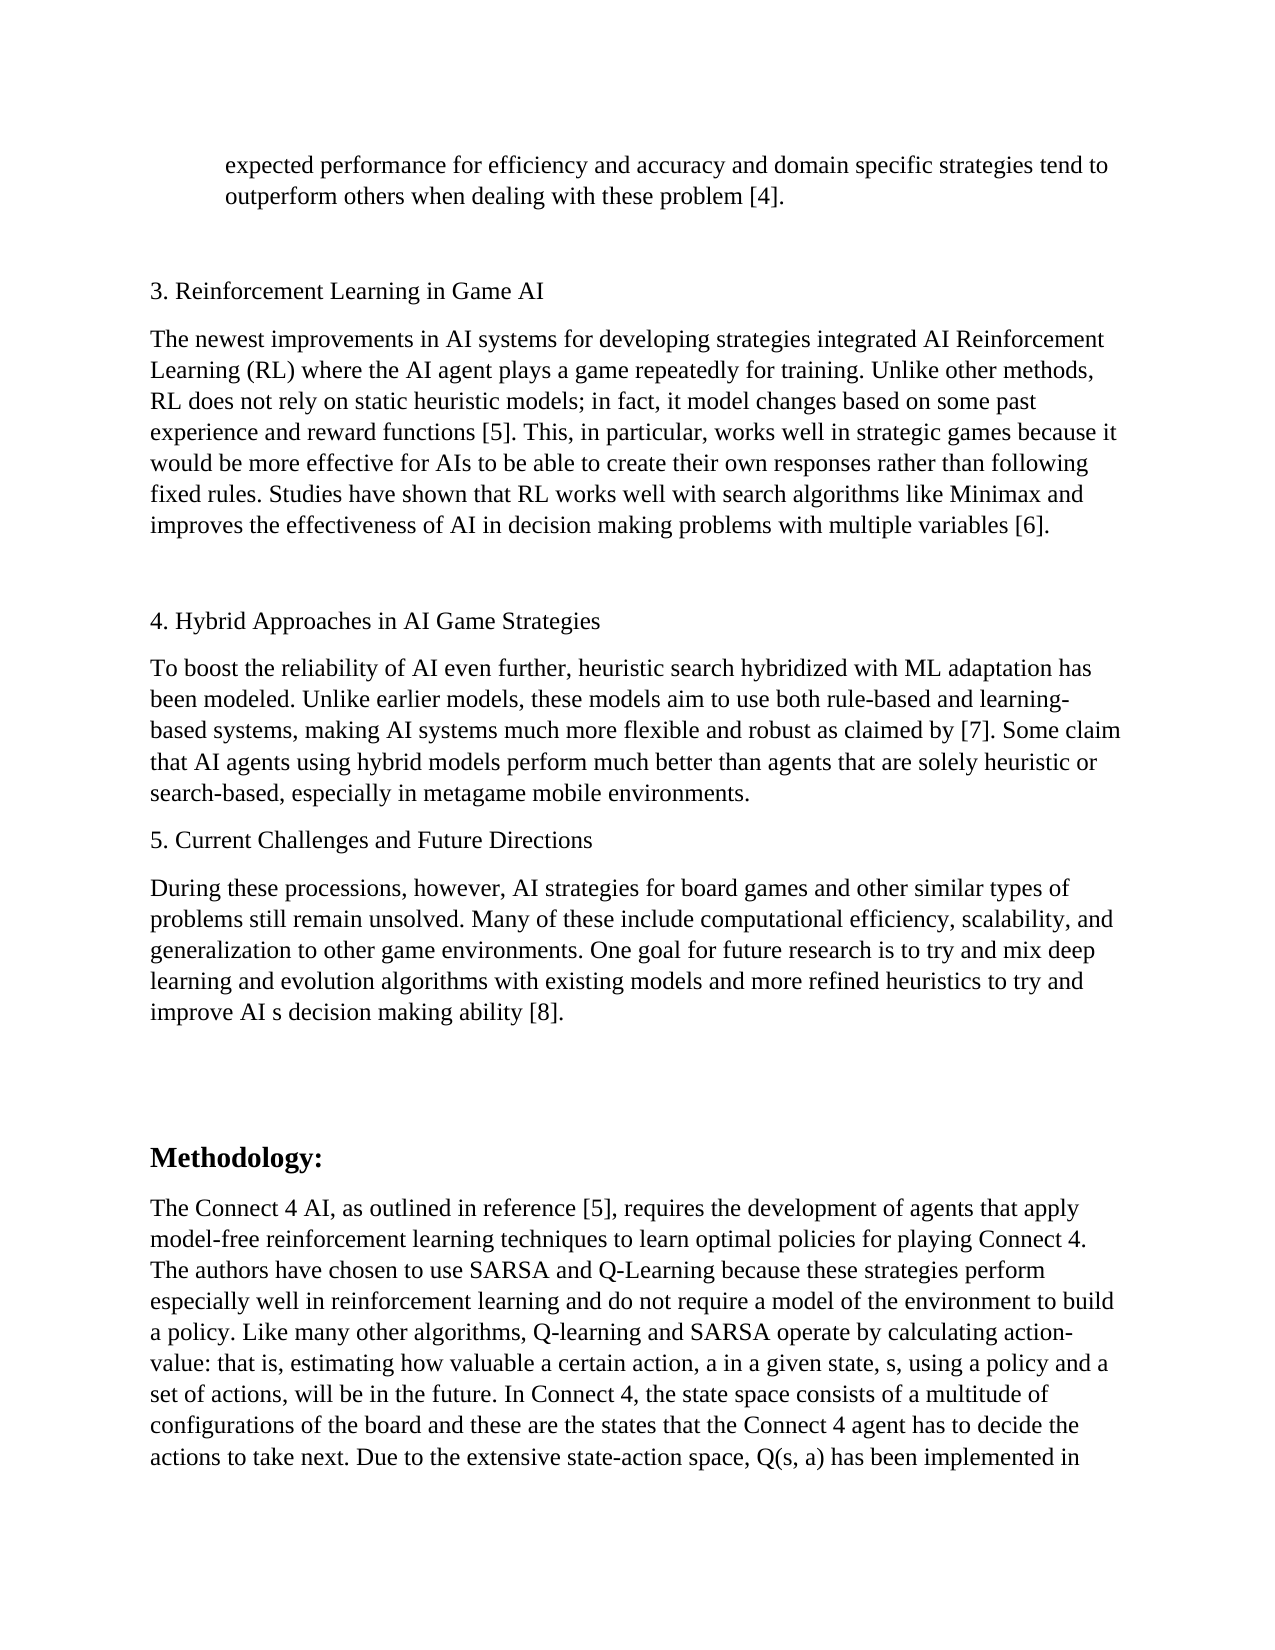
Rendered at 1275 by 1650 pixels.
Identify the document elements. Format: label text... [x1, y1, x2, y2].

text During these processions, however, AI strategies for board games and other similar types of problems still remain unsolved. Many of these include computational efficiency, scalability, and generalization to other game environments. One goal for future research is to try and mix deep learning and evolution algorithms with existing models and more refined heuristics to try and improve AI s decision making ability [8]. [150, 873, 1125, 1026]
text Methodology: [150, 1140, 1125, 1174]
text The newest improvements in AI systems for developing strategies integrated AI Reinforcement Learning (RL) where the AI agent plays a game repeatedly for training. Unlike other methods, RL does not rely on static heuristic models; in fact, it model changes based on some past experience and reward functions [5]. This, in particular, works well in strategic games because it would be more effective for AIs to be able to create their own responses rather than following fixed rules. Studies have shown that RL works well with search algorithms like Minimax and improves the effectiveness of AI in decision making problems with multiple variables [6]. [150, 324, 1125, 539]
text To boost the reliability of AI even further, heuristic search hybridized with ML adaptation has been modeled. Unlike earlier models, these models aim to use both rule-based and learning-based systems, making AI systems much more flexible and robust as claimed by [7]. Some claim that AI agents using hybrid models perform much better than agents that are solely heuristic or search-based, especially in metagame mobile environments. [150, 653, 1125, 806]
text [150, 1193, 1125, 1470]
text 5. Current Challenges and Future Directions [150, 825, 1125, 854]
text 3. Reinforcement Learning in Game AI [150, 276, 1125, 305]
text 4. Hybrid Approaches in AI Game Strategies [150, 606, 1125, 634]
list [225, 150, 1125, 210]
